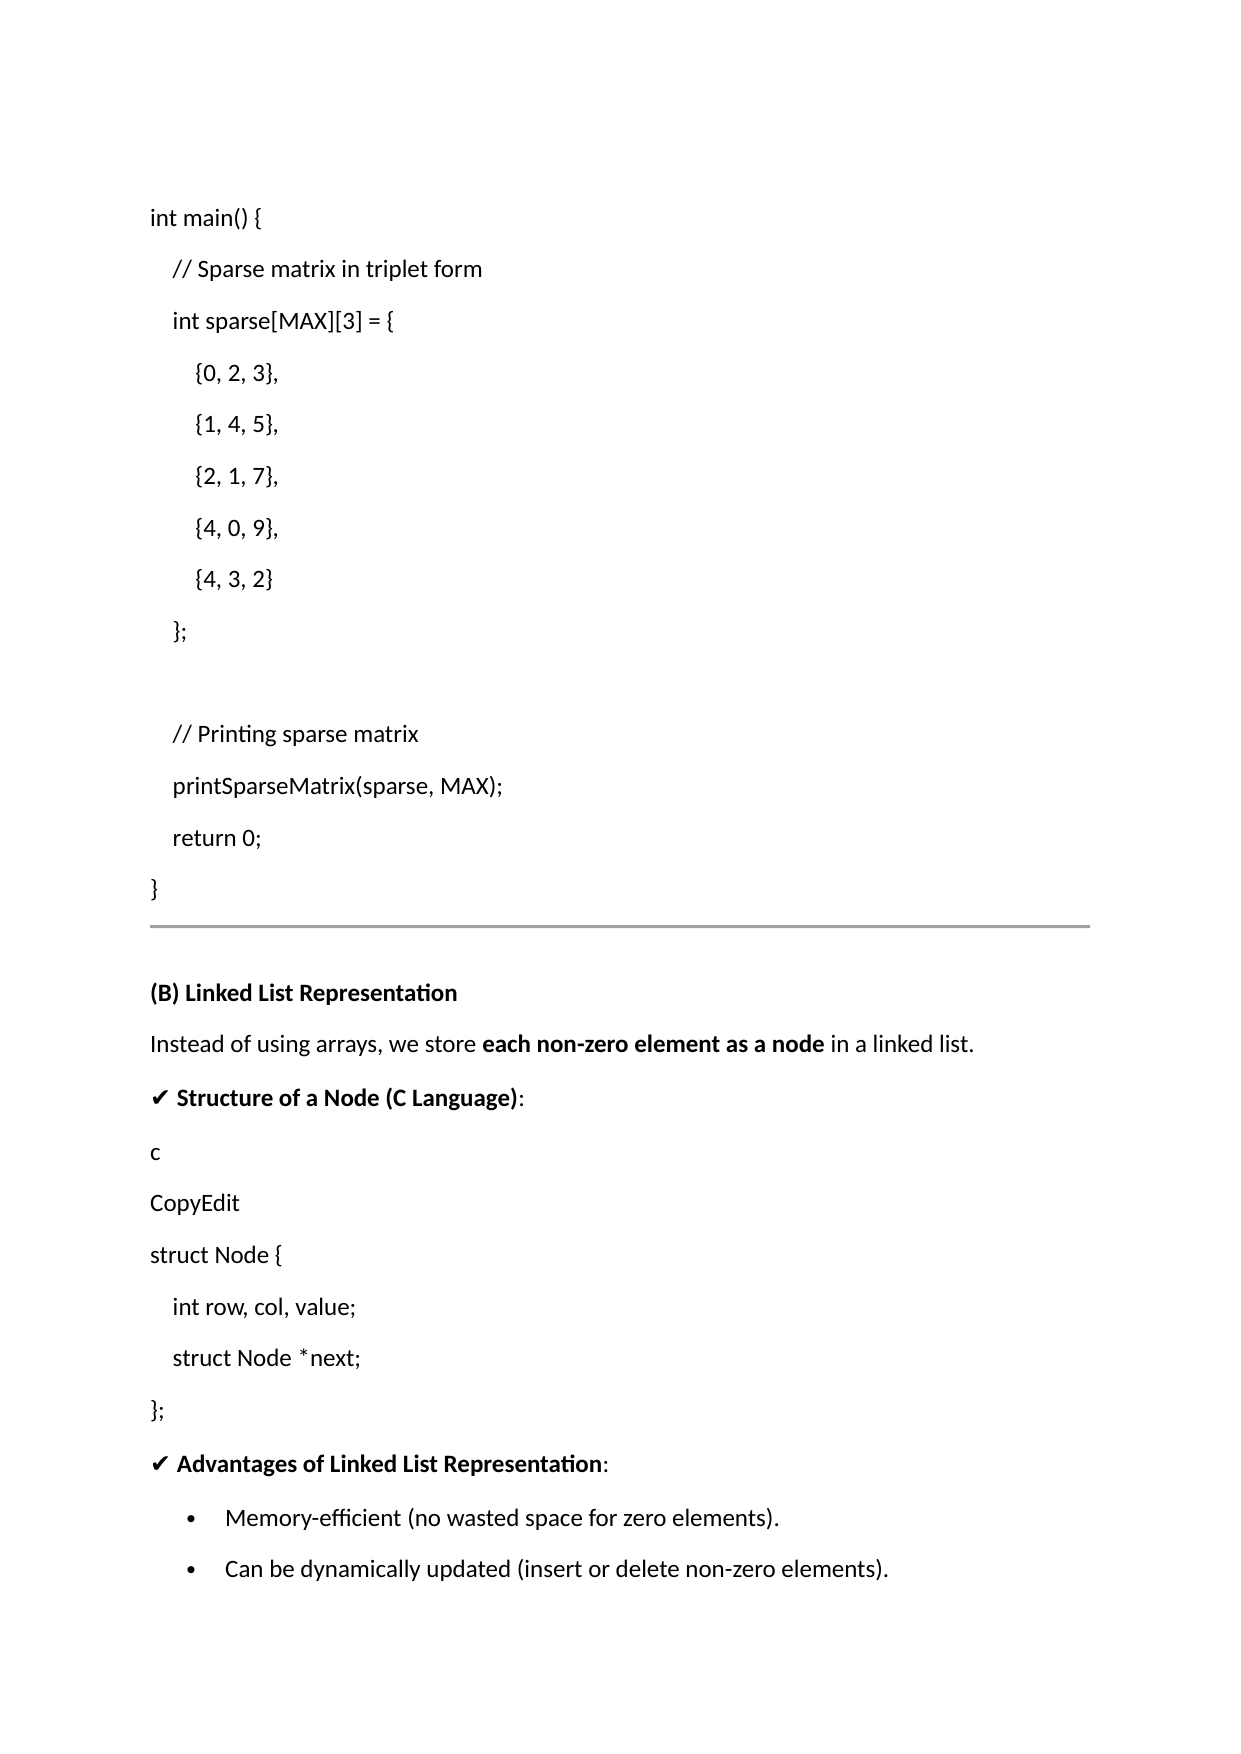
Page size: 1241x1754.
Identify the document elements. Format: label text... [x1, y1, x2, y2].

text // Printing sparse matrix [150, 718, 1090, 749]
text return 0; [150, 822, 1090, 852]
text int row, col, value; [150, 1291, 1090, 1321]
text printSparseMatrix(sparse, MAX); [150, 770, 1090, 801]
text {1, 4, 5}, [150, 408, 1090, 439]
text {4, 0, 9}, [150, 512, 1090, 542]
text struct Node { [150, 1239, 1090, 1270]
text ✔ Advantages of Linked List Representation: [150, 1446, 1090, 1480]
text (B) Linked List Representation [150, 977, 1090, 1007]
text {4, 3, 2} [150, 563, 1090, 594]
text c [150, 1136, 1090, 1166]
text // Sparse matrix in triplet form [150, 253, 1090, 284]
text {2, 1, 7}, [150, 460, 1090, 491]
text CopyEdit [150, 1187, 1090, 1218]
list Can be dynamically updated (insert or delete non-zero elements). [187, 1553, 1090, 1584]
text } [150, 873, 1090, 904]
text struct Node *next; [150, 1342, 1090, 1373]
text Instead of using arrays, we store each non-zero element as a node in a linked list. [150, 1028, 1090, 1059]
text }; [150, 615, 1090, 646]
text int main() { [150, 202, 1090, 232]
text ✔ Structure of a Node (C Language): [150, 1080, 1090, 1114]
list Memory-efficient (no wasted space for zero elements). [187, 1502, 1090, 1532]
text }; [150, 1394, 1090, 1425]
text {0, 2, 3}, [150, 357, 1090, 387]
text int sparse[MAX][3] = { [150, 305, 1090, 336]
